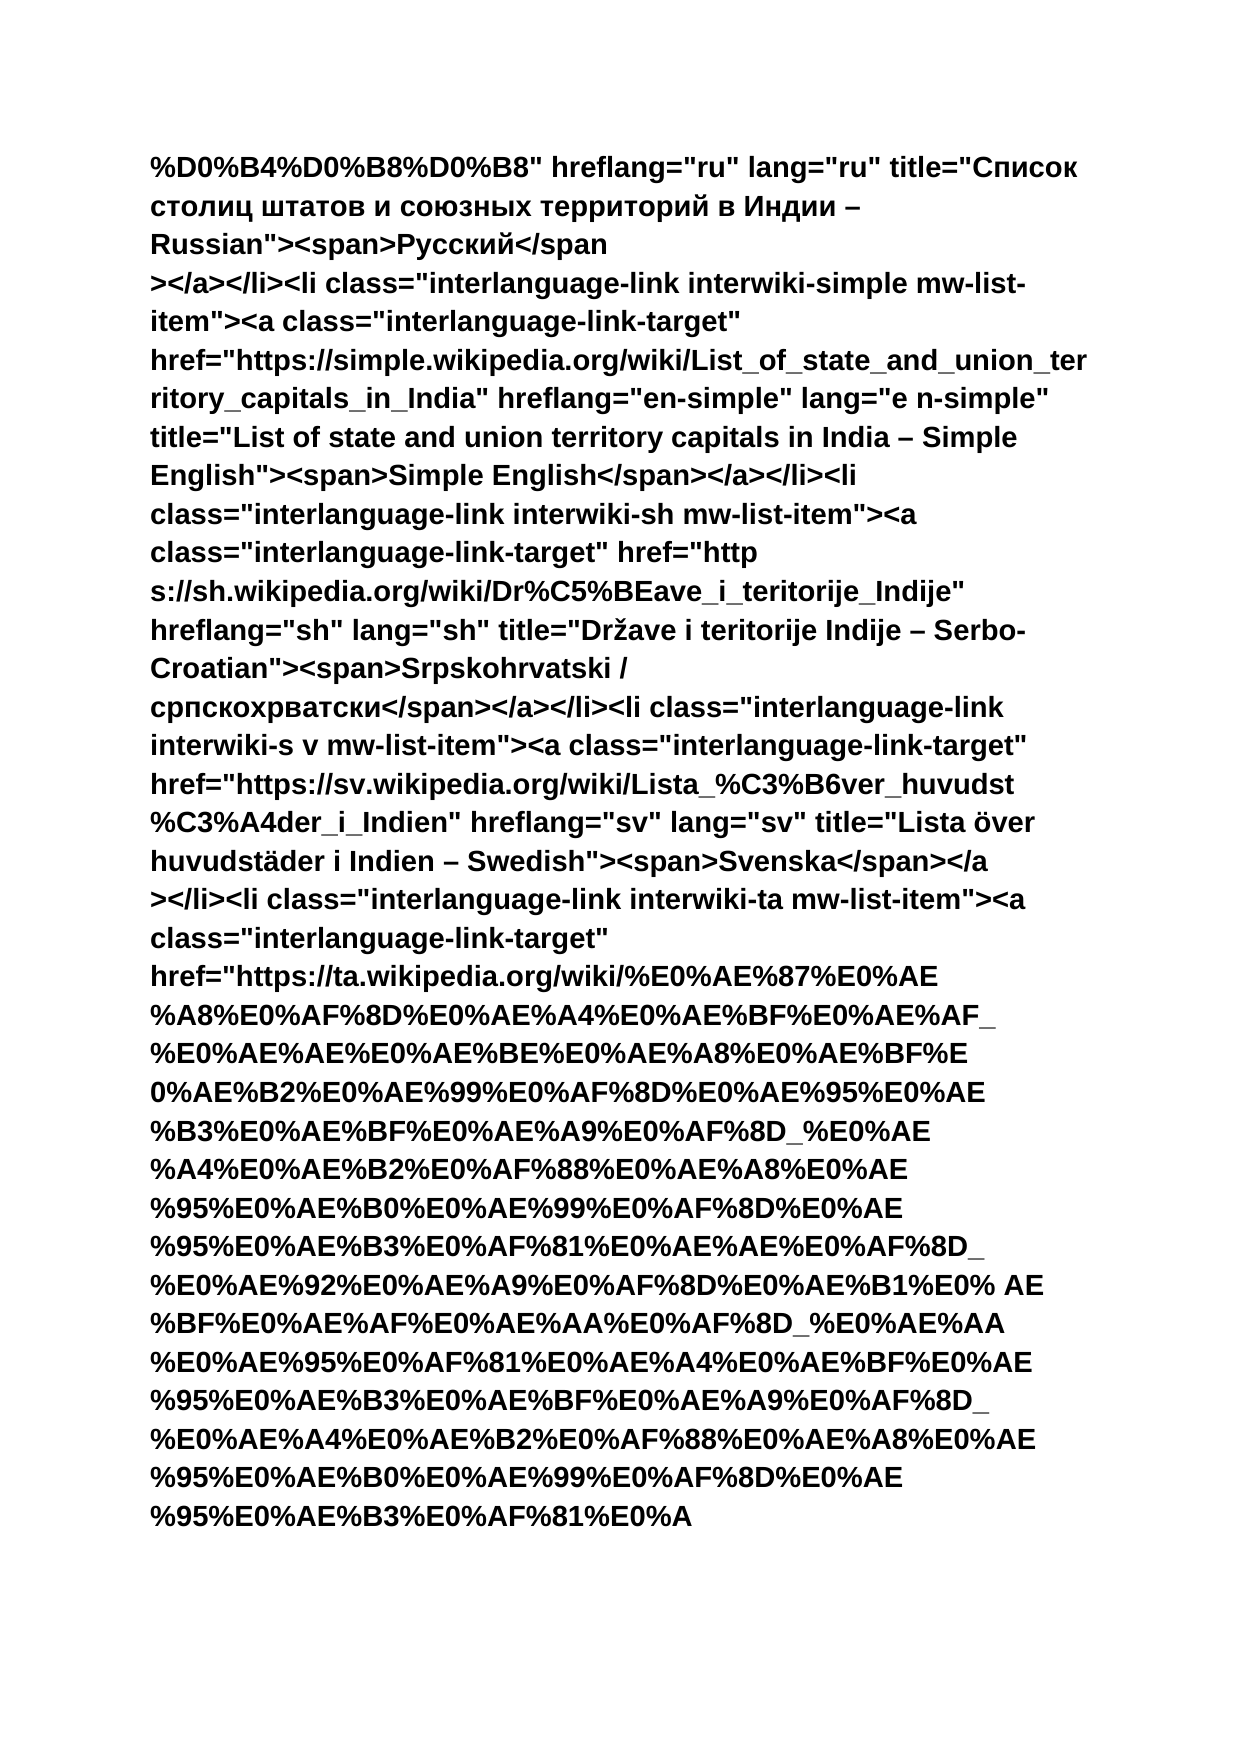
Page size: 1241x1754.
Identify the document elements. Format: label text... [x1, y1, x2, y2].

text ></li><li class="interlanguage-link interwiki-ta mw-list-item"><a class="interlanguage-link-target" href="https://ta.wikipedia.org/wiki/%E0%AE%87%E0%AE%A8%E0%AF%8D%E0%AE%A4%E0%AE%BF%E0%AE%AF_%E0%AE%AE%E0%AE%BE%E0%AE%A8%E0%AE%BF%E [150, 882, 1090, 1070]
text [150, 150, 1090, 261]
text ></a></li><li class="interlanguage-link interwiki-simple mw-list-item"><a class="interlanguage-link-target" href="https://simple.wikipedia.org/wiki/List_of_state_and_union_territory_capitals_in_India" hreflang="en-simple" lang="e n-simple" title="List of state and union territory capitals in India – Simple English"><span>Simple English</span></a></li><li class="interlanguage-link interwiki-sh mw-list-item"><a class="interlanguage-link-target" href="http s://sh.wikipedia.org/wiki/Dr%C5%BEave_i_teritorije_Indije" hreflang="sh" lang="sh" title="Države i teritorije Indije – Serbo-Croatian"><span>Srpskohrvatski / српскохрватски</span></a></li><li class="interlanguage-link interwiki-s v mw-list-item"><a class="interlanguage-link-target" href="https://sv.wikipedia.org/wiki/Lista_%C3%B6ver_huvudst%C3%A4der_i_Indien" hreflang="sv" lang="sv" title="Lista över huvudstäder i Indien – Swedish"><span>Svenska</span></a [150, 266, 1090, 877]
text 0%AE%B2%E0%AE%99%E0%AF%8D%E0%AE%95%E0%AE%B3%E0%AE%BF%E0%AE%A9%E0%AF%8D_%E0%AE%A4%E0%AE%B2%E0%AF%88%E0%AE%A8%E0%AE%95%E0%AE%B0%E0%AE%99%E0%AF%8D%E0%AE%95%E0%AE%B3%E0%AF%81%E0%AE%AE%E0%AF%8D_%E0%AE%92%E0%AE%A9%E0%AF%8D%E0%AE%B1%E0% AE%BF%E0%AE%AF%E0%AE%AA%E0%AF%8D_%E0%AE%AA%E0%AE%95%E0%AF%81%E0%AE%A4%E0%AE%BF%E0%AE%95%E0%AE%B3%E0%AE%BF%E0%AE%A9%E0%AF%8D_%E0%AE%A4%E0%AE%B2%E0%AF%88%E0%AE%A8%E0%AE%95%E0%AE%B0%E0%AE%99%E0%AF%8D%E0%AE%95%E0%AE%B3%E0%AF%81%E0%A [150, 1075, 1090, 1532]
